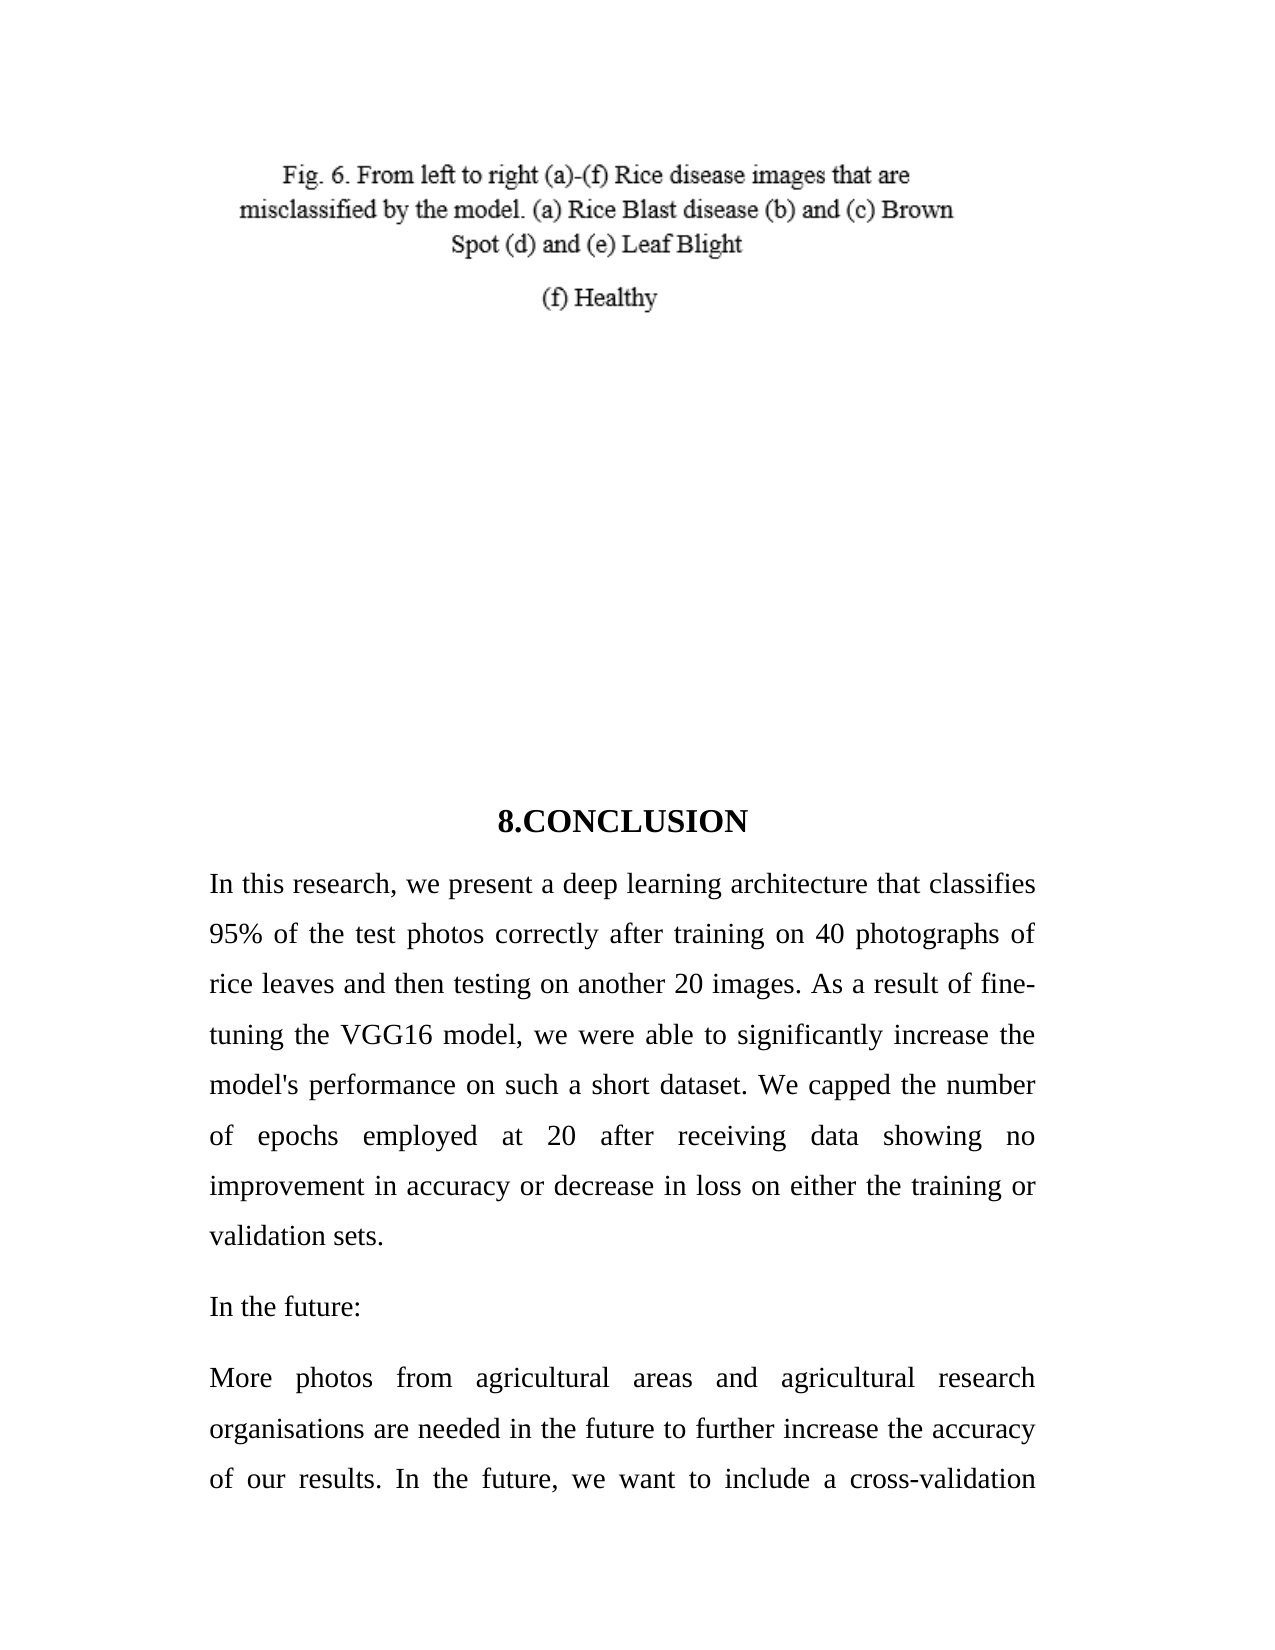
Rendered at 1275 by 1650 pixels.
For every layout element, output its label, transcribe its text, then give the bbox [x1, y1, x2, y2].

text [209, 1361, 1036, 1495]
text In the future: [209, 1289, 1036, 1323]
picture [212, 150, 1033, 322]
text In this research, we present a deep learning architecture that classifies 95% of the test photos correctly after training on 40 photographs of rice leaves and then testing on another 20 images. As a result of fine-tuning the VGG16 model, we were able to significantly increase the model's performance on such a short dataset. We capped the number of epochs employed at 20 after receiving data showing no improvement in accuracy or decrease in loss on either the training or validation sets. [209, 866, 1036, 1252]
text 8.CONCLUSION [209, 801, 1036, 839]
